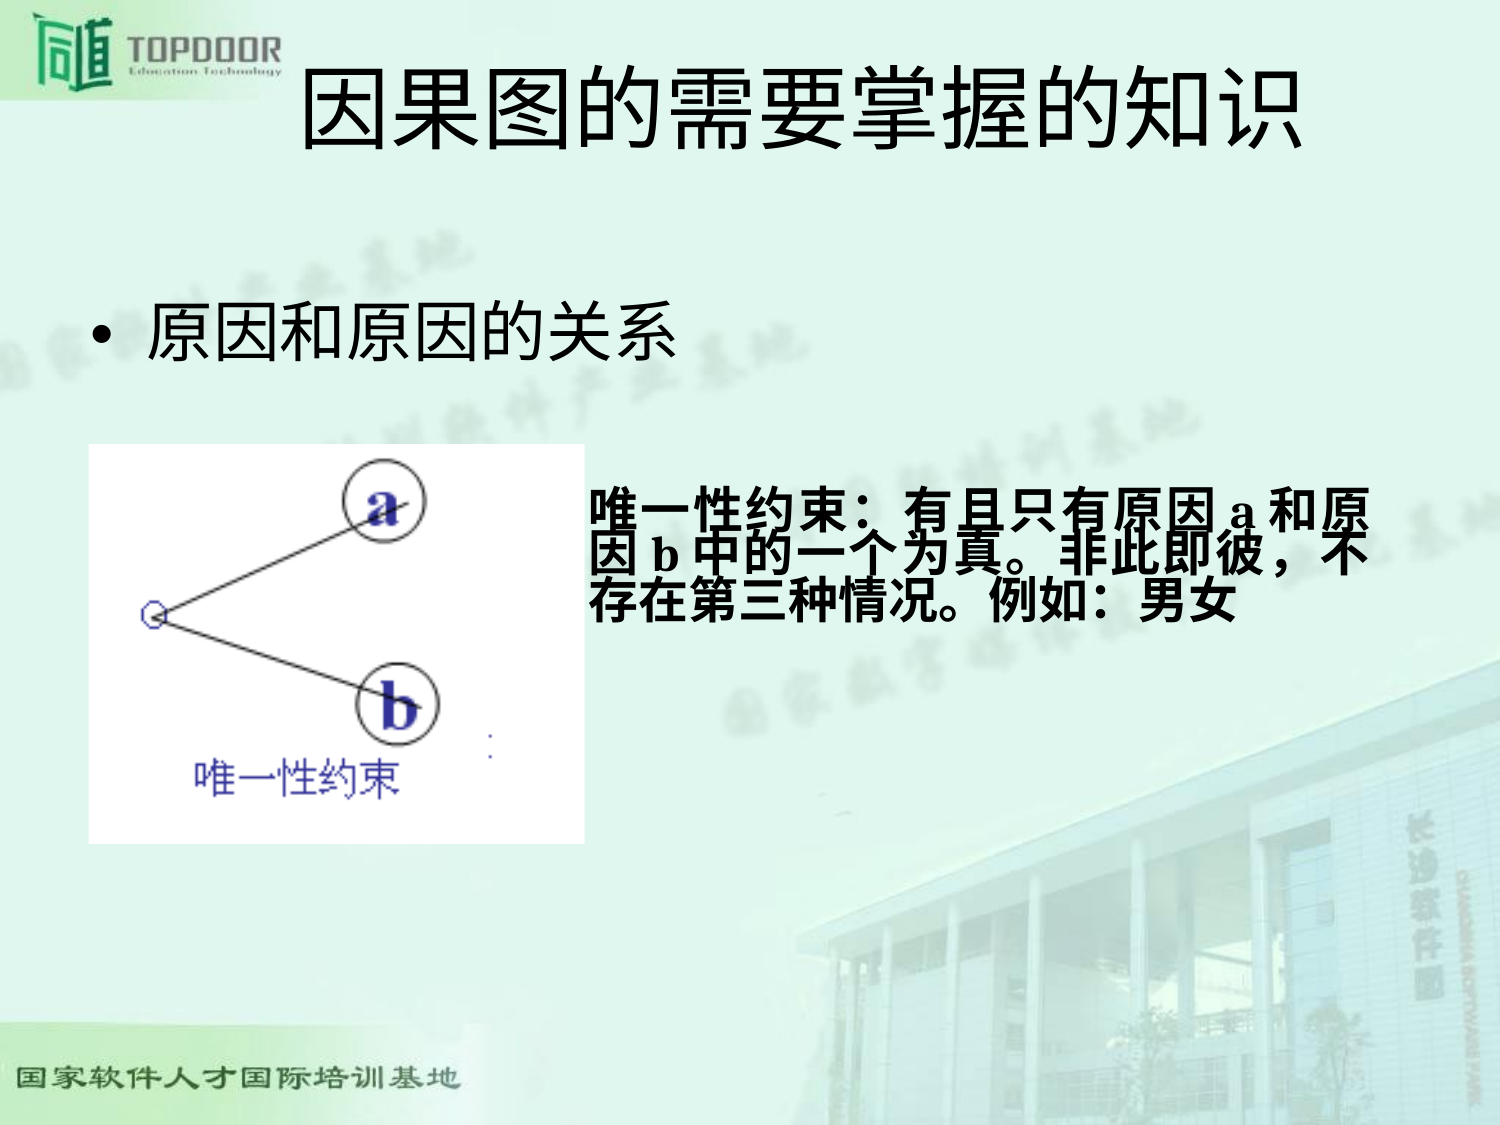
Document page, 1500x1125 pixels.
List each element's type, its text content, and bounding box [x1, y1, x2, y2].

text 唯一性约束：有且只有原因a和原因b中的一个为真。非此即彼，不存在第三种情况。例如：男女 [588, 491, 1371, 632]
picture [0, 0, 1500, 1125]
subtitle 因果图的需要掌握的知识 [259, 52, 1347, 166]
list 原因和原因的关系 [90, 279, 1496, 375]
